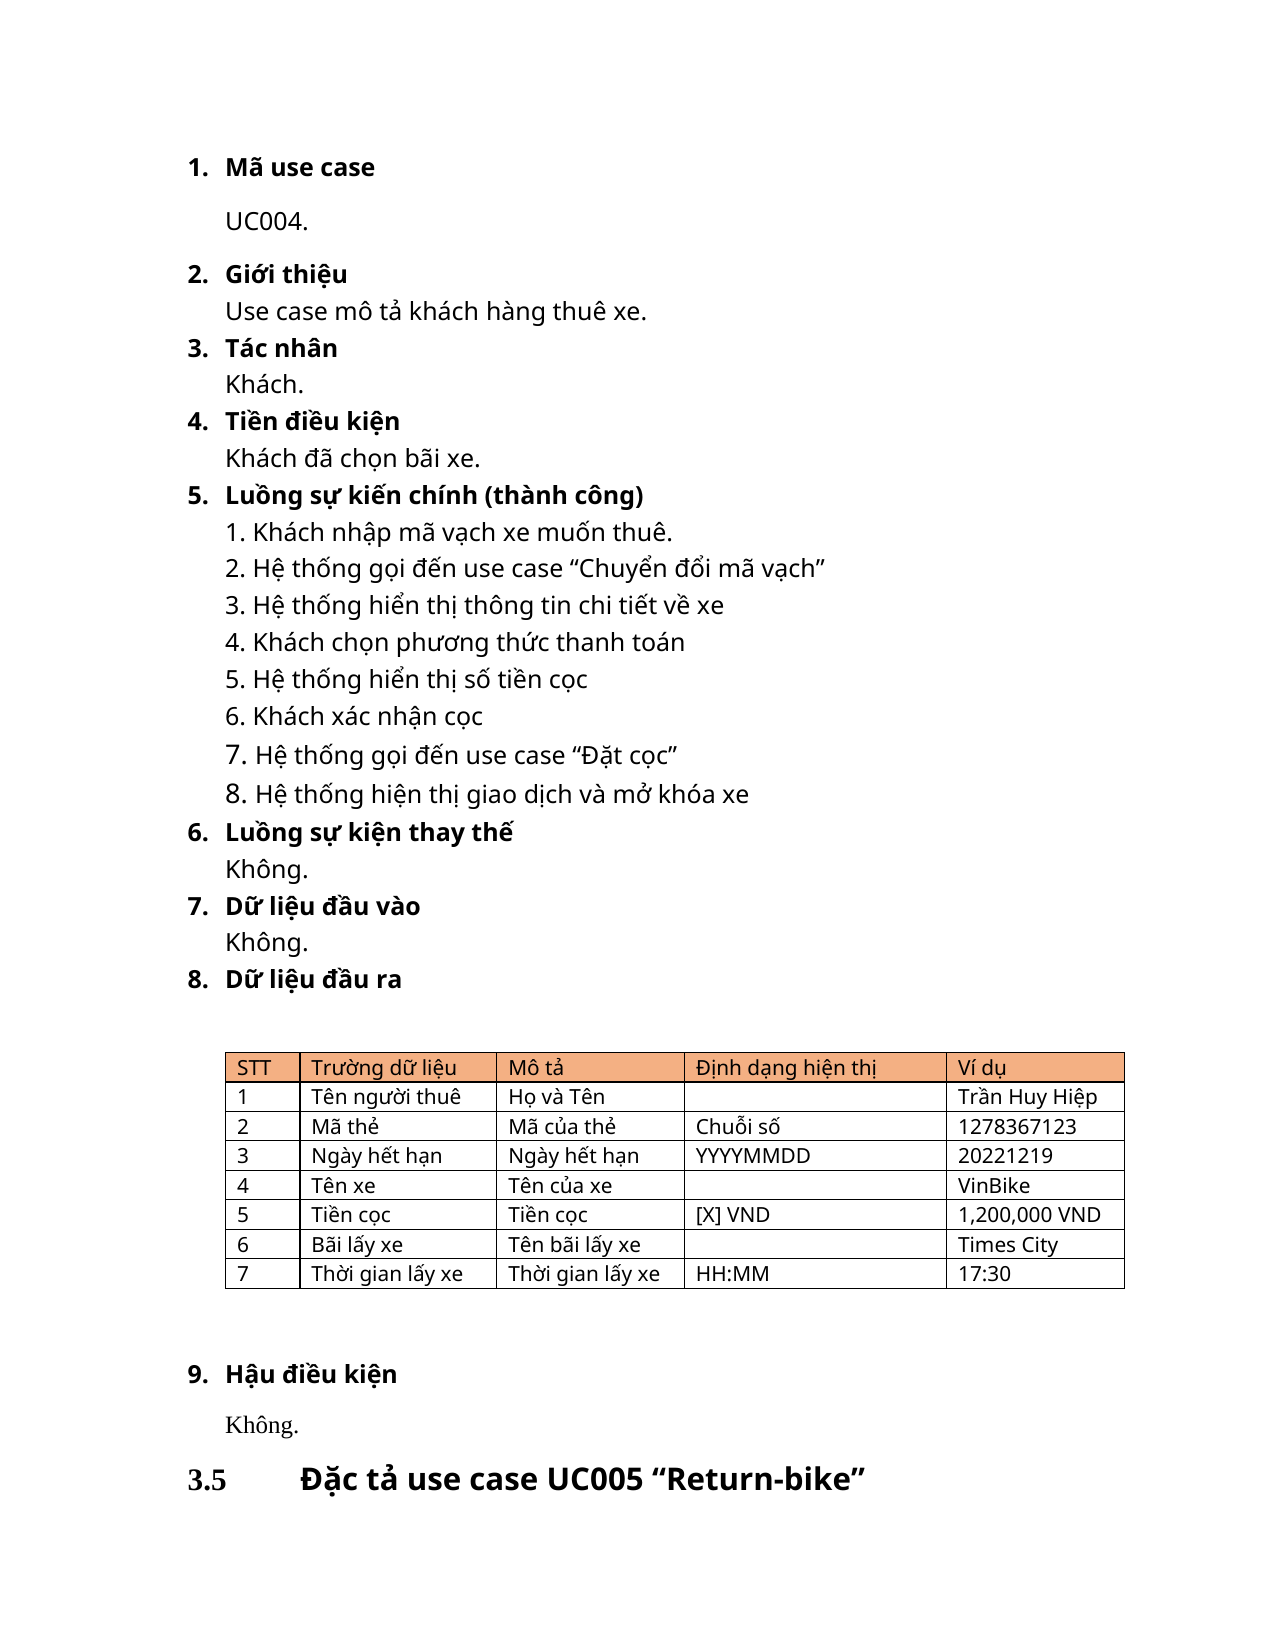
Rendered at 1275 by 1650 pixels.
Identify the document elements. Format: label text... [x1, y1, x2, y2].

table_header Mô tả [497, 1053, 684, 1081]
table_cell Tiền cọc [301, 1200, 496, 1229]
table_cell 17:30 [947, 1259, 1124, 1288]
table_cell Mã của thẻ [497, 1112, 684, 1140]
table_cell Tên người thuê [301, 1083, 496, 1111]
table_header Ví dụ [947, 1053, 1124, 1081]
table_cell Mã thẻ [301, 1112, 496, 1140]
text Không. [225, 1410, 1125, 1438]
list Dữ liệu đầu ra [187, 962, 1125, 996]
list 1. Khách nhập mã vạch xe muốn thuê. 2. Hệ thống gọi đến use case “Chuyển đổi mã vạch” 3. Hệ thống hiển thị thông tin chi tiết về xe 4. Khách chọn phương thức thanh toán 5. Hệ thống hiển thị số tiền cọc 6. Khách xác nhận cọc 7. Hệ thống gọi đến use case “Đặt cọc” 8. Hệ thống hiện thị giao dịch và mở khóa xe [225, 514, 1125, 812]
table_cell Ngày hết hạn [301, 1141, 496, 1170]
list Tiền điều kiện [187, 404, 1125, 438]
list Khách. [225, 367, 1125, 401]
table_cell 6 [226, 1230, 299, 1258]
table_cell [685, 1083, 946, 1111]
table_header Trường dữ liệu [301, 1053, 496, 1081]
table_cell VinBike [947, 1171, 1124, 1199]
list Giới thiệu [187, 257, 1125, 291]
list Không. [225, 851, 1125, 886]
text UC004. [187, 203, 1125, 237]
table_cell Bãi lấy xe [301, 1230, 496, 1258]
table_cell 4 [226, 1171, 299, 1199]
table_cell Chuỗi số [685, 1112, 946, 1140]
list Luồng sự kiến chính (thành công) [187, 477, 1125, 512]
table_cell 3 [226, 1141, 299, 1170]
table_cell Trần Huy Hiệp [947, 1083, 1124, 1111]
list Không. [225, 925, 1125, 959]
table_cell 5 [226, 1200, 299, 1229]
table_cell 1278367123 [947, 1112, 1124, 1140]
table_cell Ngày hết hạn [497, 1141, 684, 1170]
list Use case mô tả khách hàng thuê xe. [225, 294, 1125, 328]
list Dữ liệu đầu vào [187, 888, 1125, 922]
list Luồng sự kiện thay thế [187, 815, 1125, 849]
table_cell Thời gian lấy xe [301, 1259, 496, 1288]
table_cell Tên xe [301, 1171, 496, 1199]
table_cell HH:MM [685, 1259, 946, 1288]
table_header Định dạng hiện thị [685, 1053, 946, 1081]
table_cell [685, 1171, 946, 1199]
table_cell 7 [226, 1259, 299, 1288]
table_cell Họ và Tên [497, 1083, 684, 1111]
table_cell Thời gian lấy xe [497, 1259, 684, 1288]
table_cell Times City [947, 1230, 1124, 1258]
table_cell 1,200,000 VND [947, 1200, 1124, 1229]
table_cell Tên của xe [497, 1171, 684, 1199]
table_cell [685, 1230, 946, 1258]
table_cell YYYYMMDD [685, 1141, 946, 1170]
list Khách đã chọn bãi xe. [225, 441, 1125, 475]
table_cell 20221219 [947, 1141, 1124, 1170]
table_cell 2 [226, 1112, 299, 1140]
list Mã use case [187, 150, 1125, 184]
table_cell 1 [226, 1083, 299, 1111]
table_cell Tiền cọc [497, 1200, 684, 1229]
table_header STT [226, 1053, 299, 1081]
list Đặc tả use case UC005 “Return-bike” [187, 1457, 1125, 1500]
list Hậu điều kiện [187, 1356, 1125, 1390]
list Tác nhân [187, 330, 1125, 364]
table_cell [X] VND [685, 1200, 946, 1229]
table_cell Tên bãi lấy xe [497, 1230, 684, 1258]
